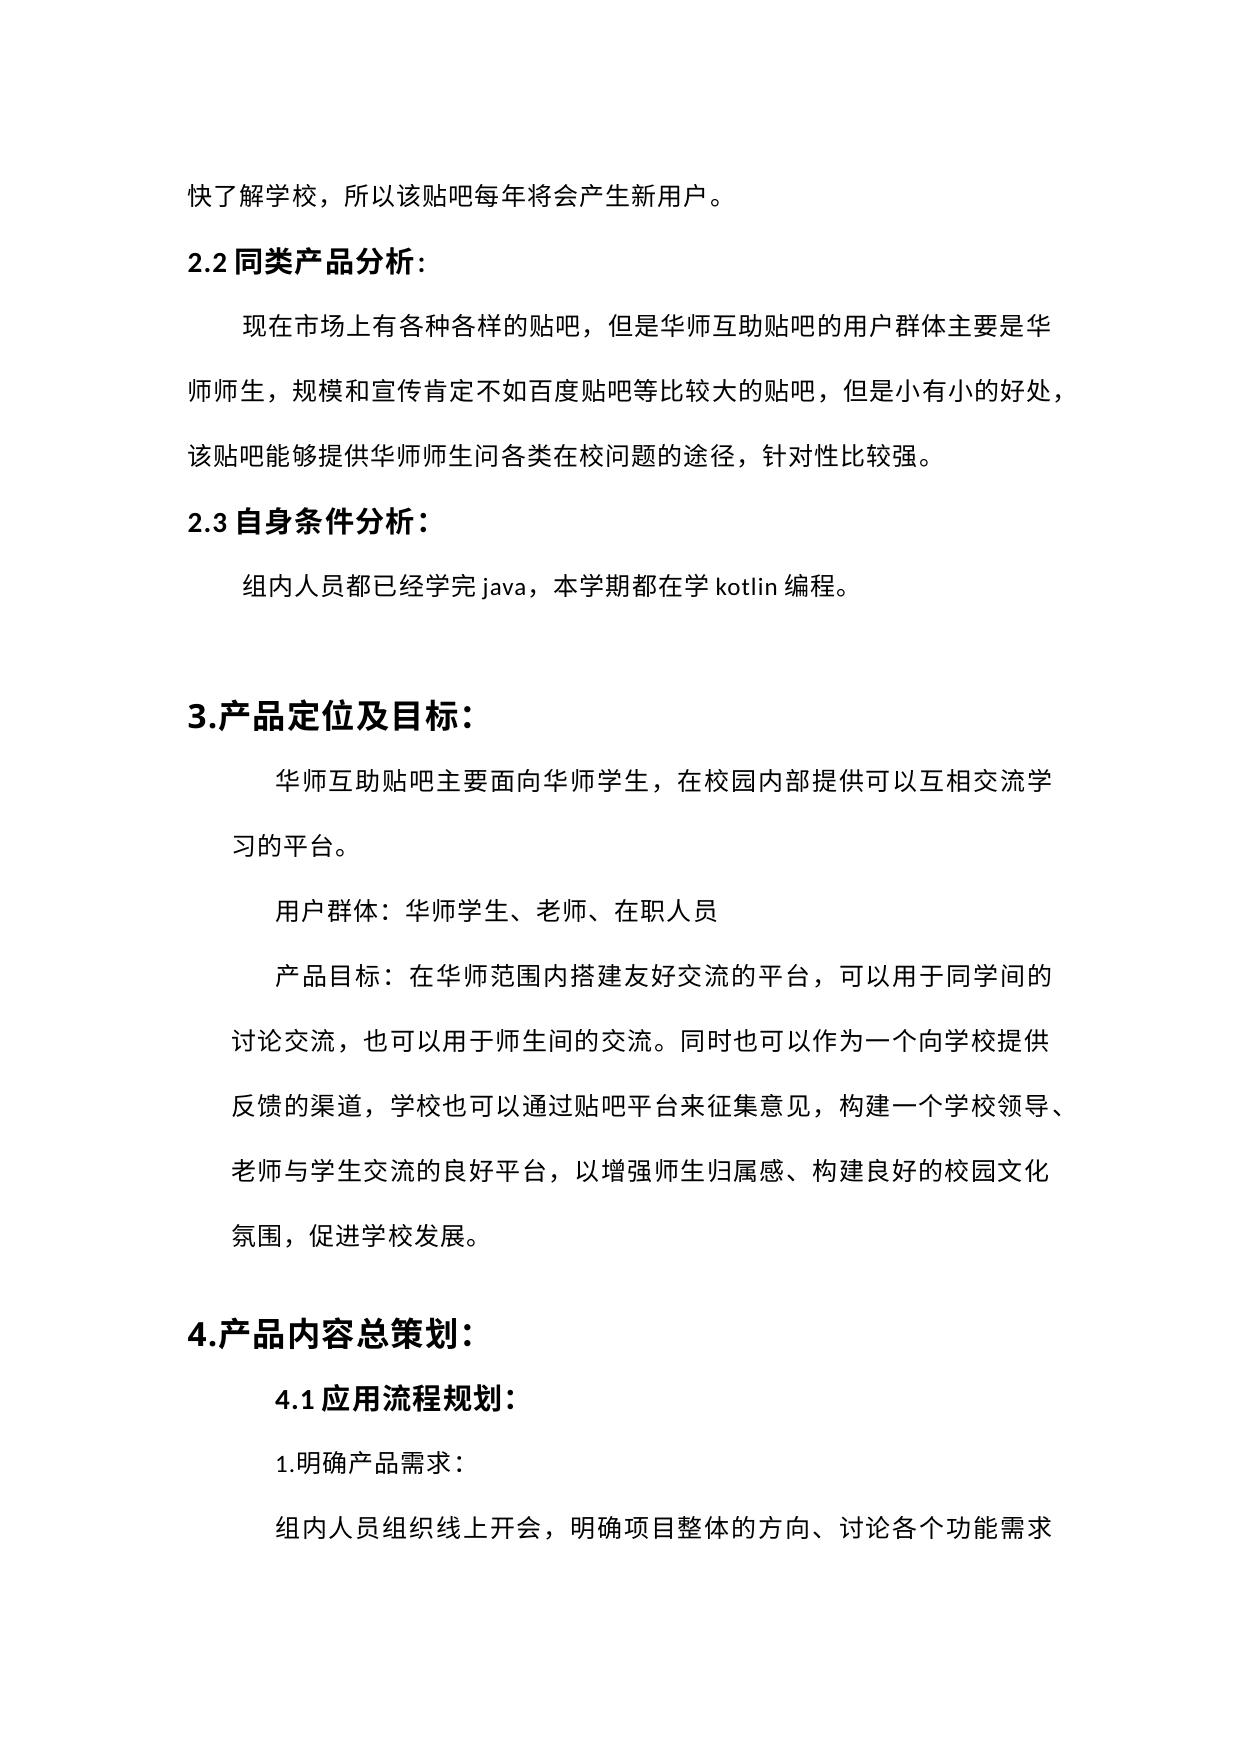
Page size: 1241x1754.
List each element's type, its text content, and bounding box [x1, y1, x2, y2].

text 华师互助贴吧主要面向华师学生，在校园内部提供可以互相交流学习的平台。 [231, 747, 1053, 877]
text 2.3自身条件分析： [187, 487, 1053, 552]
text 4.1应用流程规划： [231, 1364, 1053, 1429]
text 组内人员都已经学完java，本学期都在学kotlin编程。 [187, 552, 1053, 617]
text 3.产品定位及目标： [187, 682, 1053, 747]
text 2.2同类产品分析： [187, 227, 1053, 292]
text 产品目标：在华师范围内搭建友好交流的平台，可以用于同学间的讨论交流，也可以用于师生间的交流。同时也可以作为一个向学校提供反馈的渠道，学校也可以通过贴吧平台来征集意见，构建一个学校领导、老师与学生交流的良好平台，以增强师生归属感、构建良好的校园文化氛围，促进学校发展。 [231, 942, 1053, 1267]
text 用户群体：华师学生、老师、在职人员 [231, 877, 1053, 942]
text 4.产品内容总策划： [187, 1299, 1053, 1364]
text 现在市场上有各种各样的贴吧，但是华师互助贴吧的用户群体主要是华师师生，规模和宣传肯定不如百度贴吧等比较大的贴吧，但是小有小的好处，该贴吧能够提供华师师生问各类在校问题的途径，针对性比较强。 [187, 292, 1053, 487]
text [187, 162, 1053, 227]
text 1.明确产品需求： [231, 1429, 1053, 1494]
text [231, 1494, 1053, 1559]
